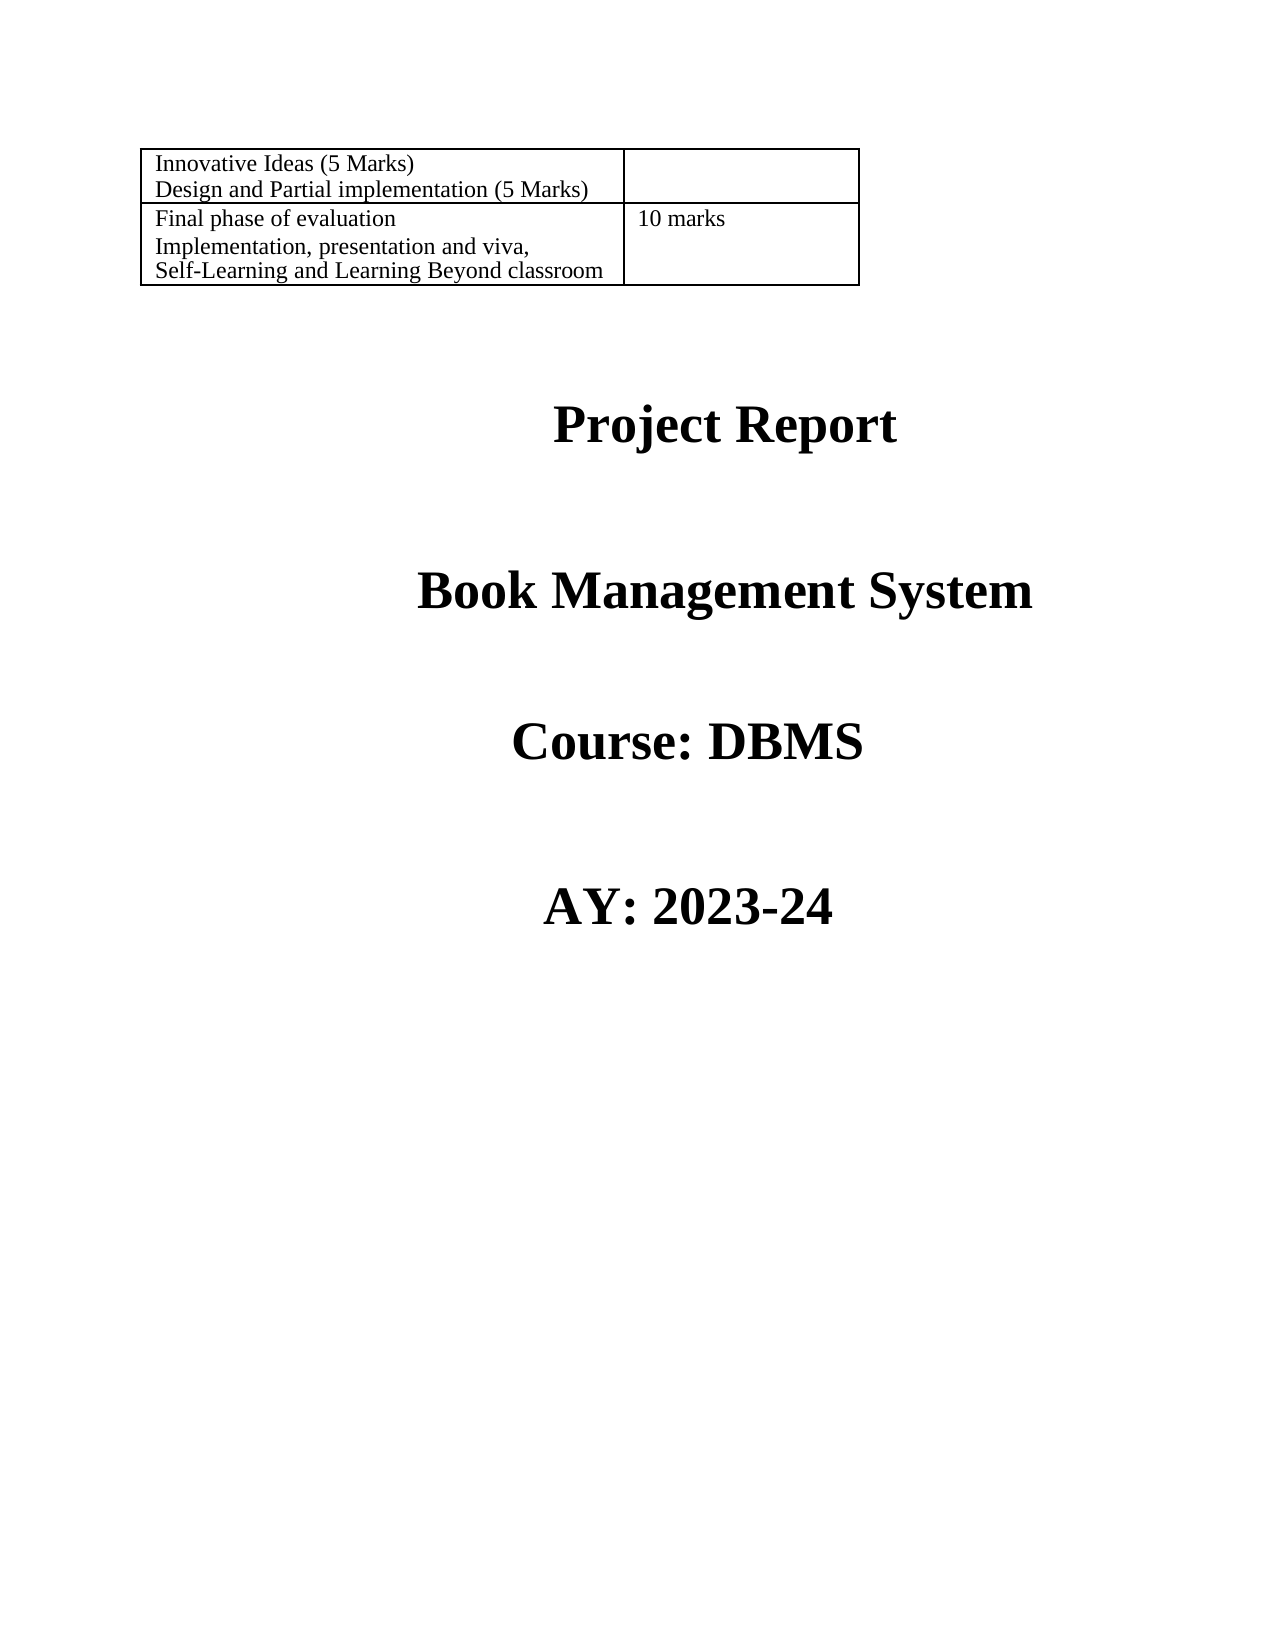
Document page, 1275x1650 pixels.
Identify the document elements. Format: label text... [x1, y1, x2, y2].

text Course: DBMS AY: 2023-24 [467, 708, 909, 936]
text Project Report [211, 392, 1239, 454]
table_cell 10 marks [625, 204, 858, 283]
table_cell Final phase of evaluation Implementation, presentation and viva, Self-Learning and Learning Beyond classroom [142, 204, 623, 283]
table_header [625, 150, 858, 202]
text Book Management System [211, 558, 1239, 621]
table_header Innovative Ideas (5 Marks) Design and Partial implementation (5 Marks) [142, 150, 623, 202]
